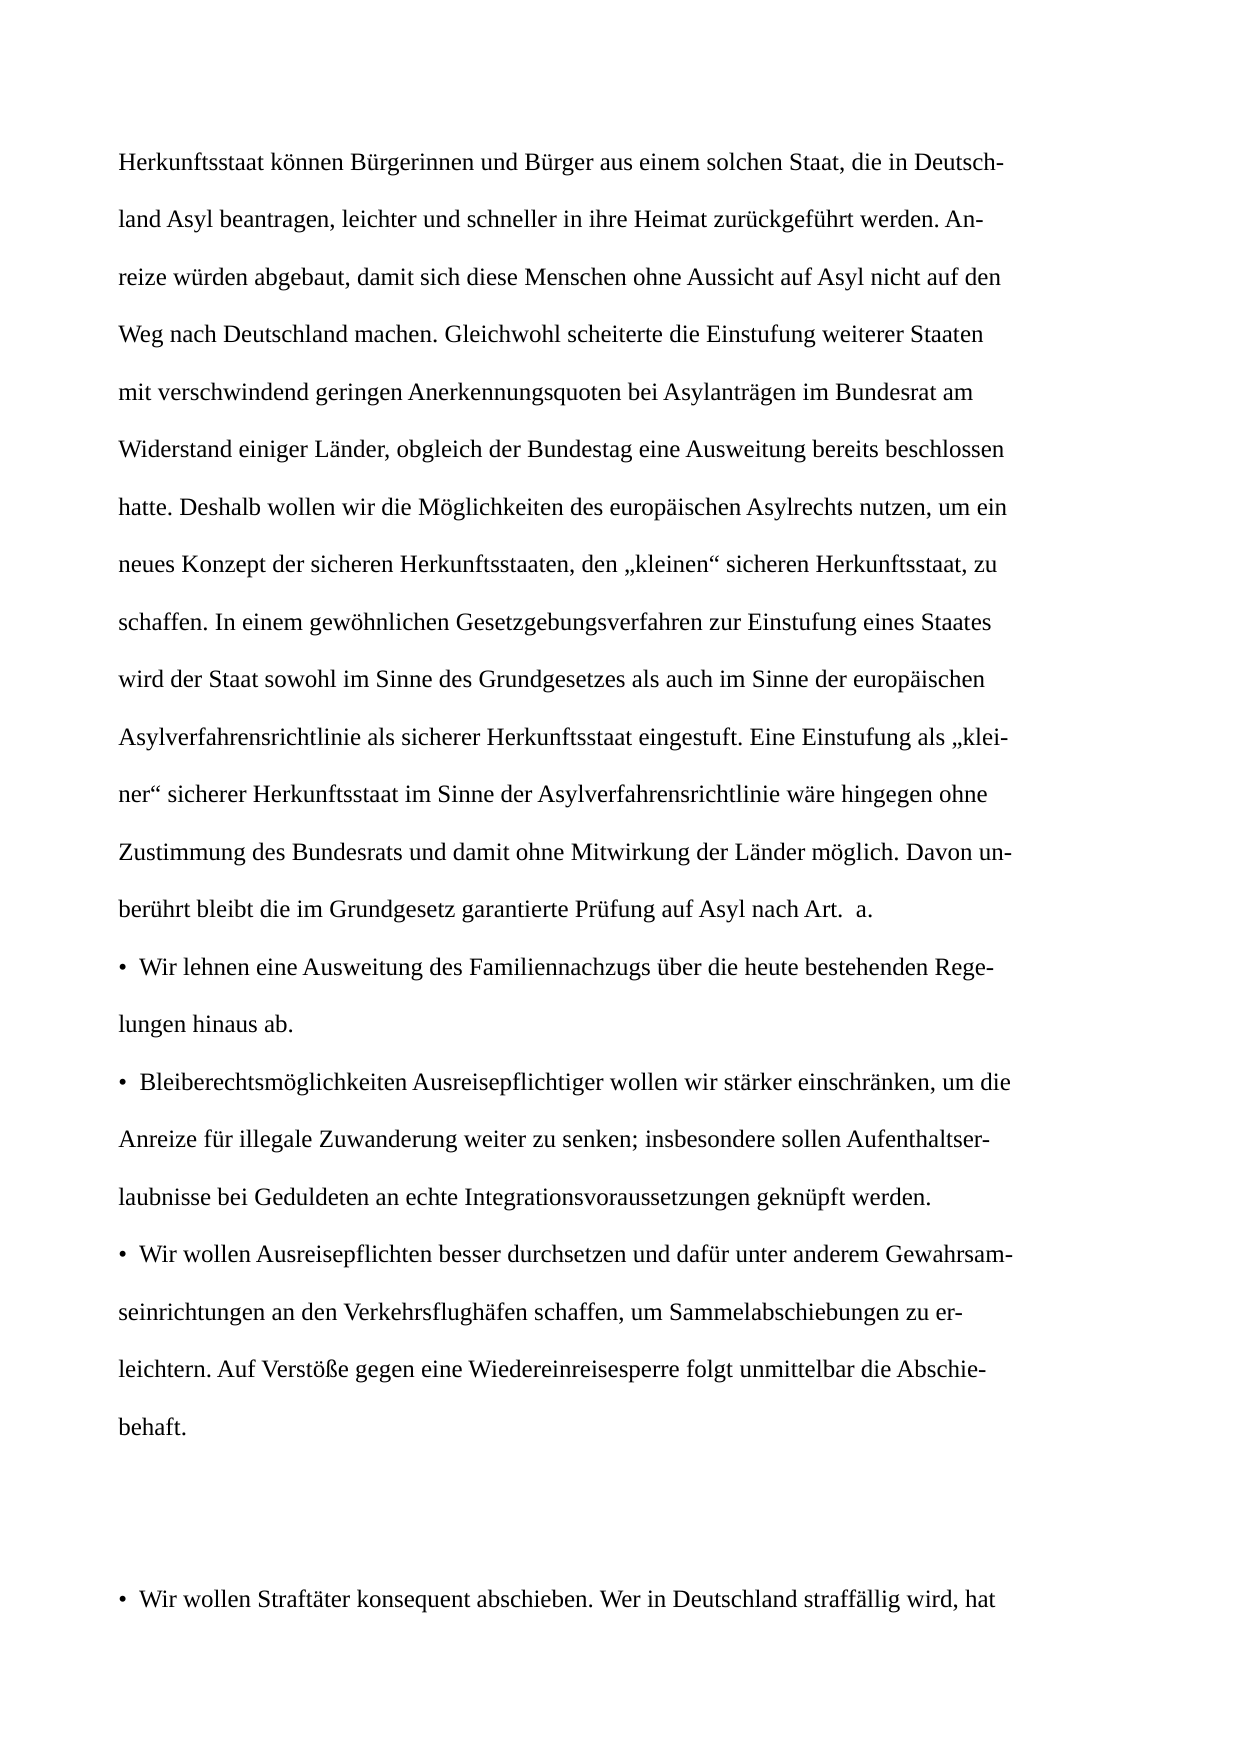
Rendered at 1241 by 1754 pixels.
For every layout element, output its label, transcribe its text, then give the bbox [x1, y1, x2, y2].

text • Bleiberechtsmöglichkeiten Ausreisepflichtiger wollen wir stärker einschränken, um die [118, 1067, 1122, 1096]
text Herkunftsstaat können Bürgerinnen und Bürger aus einem solchen Staat, die in Deutsch- [118, 147, 1122, 176]
text • Wir wollen Straftäter konsequent abschieben. Wer in Deutschland straffällig wird, hat [118, 1584, 1122, 1613]
text lungen hinaus ab. [118, 1009, 1122, 1038]
text • Wir wollen Ausreisepflichten besser durchsetzen und dafür unter anderem Gewahrsam- [118, 1239, 1122, 1268]
text wird der Staat sowohl im Sinne des Grundgesetzes als auch im Sinne der europäischen [118, 664, 1122, 693]
text seinrichtungen an den Verkehrsflughäfen schaffen, um Sammelabschiebungen zu er- [118, 1297, 1122, 1326]
text Asylverfahrensrichtlinie als sicherer Herkunftsstaat eingestuft. Eine Einstufung als „klei- [118, 722, 1122, 751]
text ner“ sicherer Herkunftsstaat im Sinne der Asylverfahrensrichtlinie wäre hingegen ohne [118, 779, 1122, 808]
text leichtern. Auf Verstöße gegen eine Wiedereinreisesperre folgt unmittelbar die Abschie- [118, 1354, 1122, 1383]
text Weg nach Deutschland machen. Gleichwohl scheiterte die Einstufung weiterer Staaten [118, 319, 1122, 348]
text land Asyl beantragen, leichter und schneller in ihre Heimat zurückgeführt werden. An- [118, 204, 1122, 233]
text hatte. Deshalb wollen wir die Möglichkeiten des europäischen Asylrechts nutzen, um ein [118, 492, 1122, 521]
text behaft. [118, 1412, 1122, 1441]
text reize würden abgebaut, damit sich diese Menschen ohne Aussicht auf Asyl nicht auf den [118, 262, 1122, 291]
text • Wir lehnen eine Ausweitung des Familiennachzugs über die heute bestehenden Rege- [118, 952, 1122, 981]
text Zustimmung des Bundesrats und damit ohne Mitwirkung der Länder möglich. Davon un- [118, 837, 1122, 866]
text schaffen. In einem gewöhnlichen Gesetzgebungsverfahren zur Einstufung eines Staates [118, 607, 1122, 636]
text Anreize für illegale Zuwanderung weiter zu senken; insbesondere sollen Aufenthaltser- [118, 1124, 1122, 1153]
text neues Konzept der sicheren Herkunftsstaaten, den „kleinen“ sicheren Herkunftsstaat, zu [118, 549, 1122, 578]
text mit verschwindend geringen Anerkennungsquoten bei Asylanträgen im Bundesrat am [118, 377, 1122, 406]
text laubnisse bei Geduldeten an echte Integrationsvoraussetzungen geknüpft werden. [118, 1182, 1122, 1211]
text berührt bleibt die im Grundgesetz garantierte Prüfung auf Asyl nach Art. a. [118, 894, 1122, 923]
text Widerstand einiger Länder, obgleich der Bundestag eine Ausweitung bereits beschlossen [118, 434, 1122, 463]
